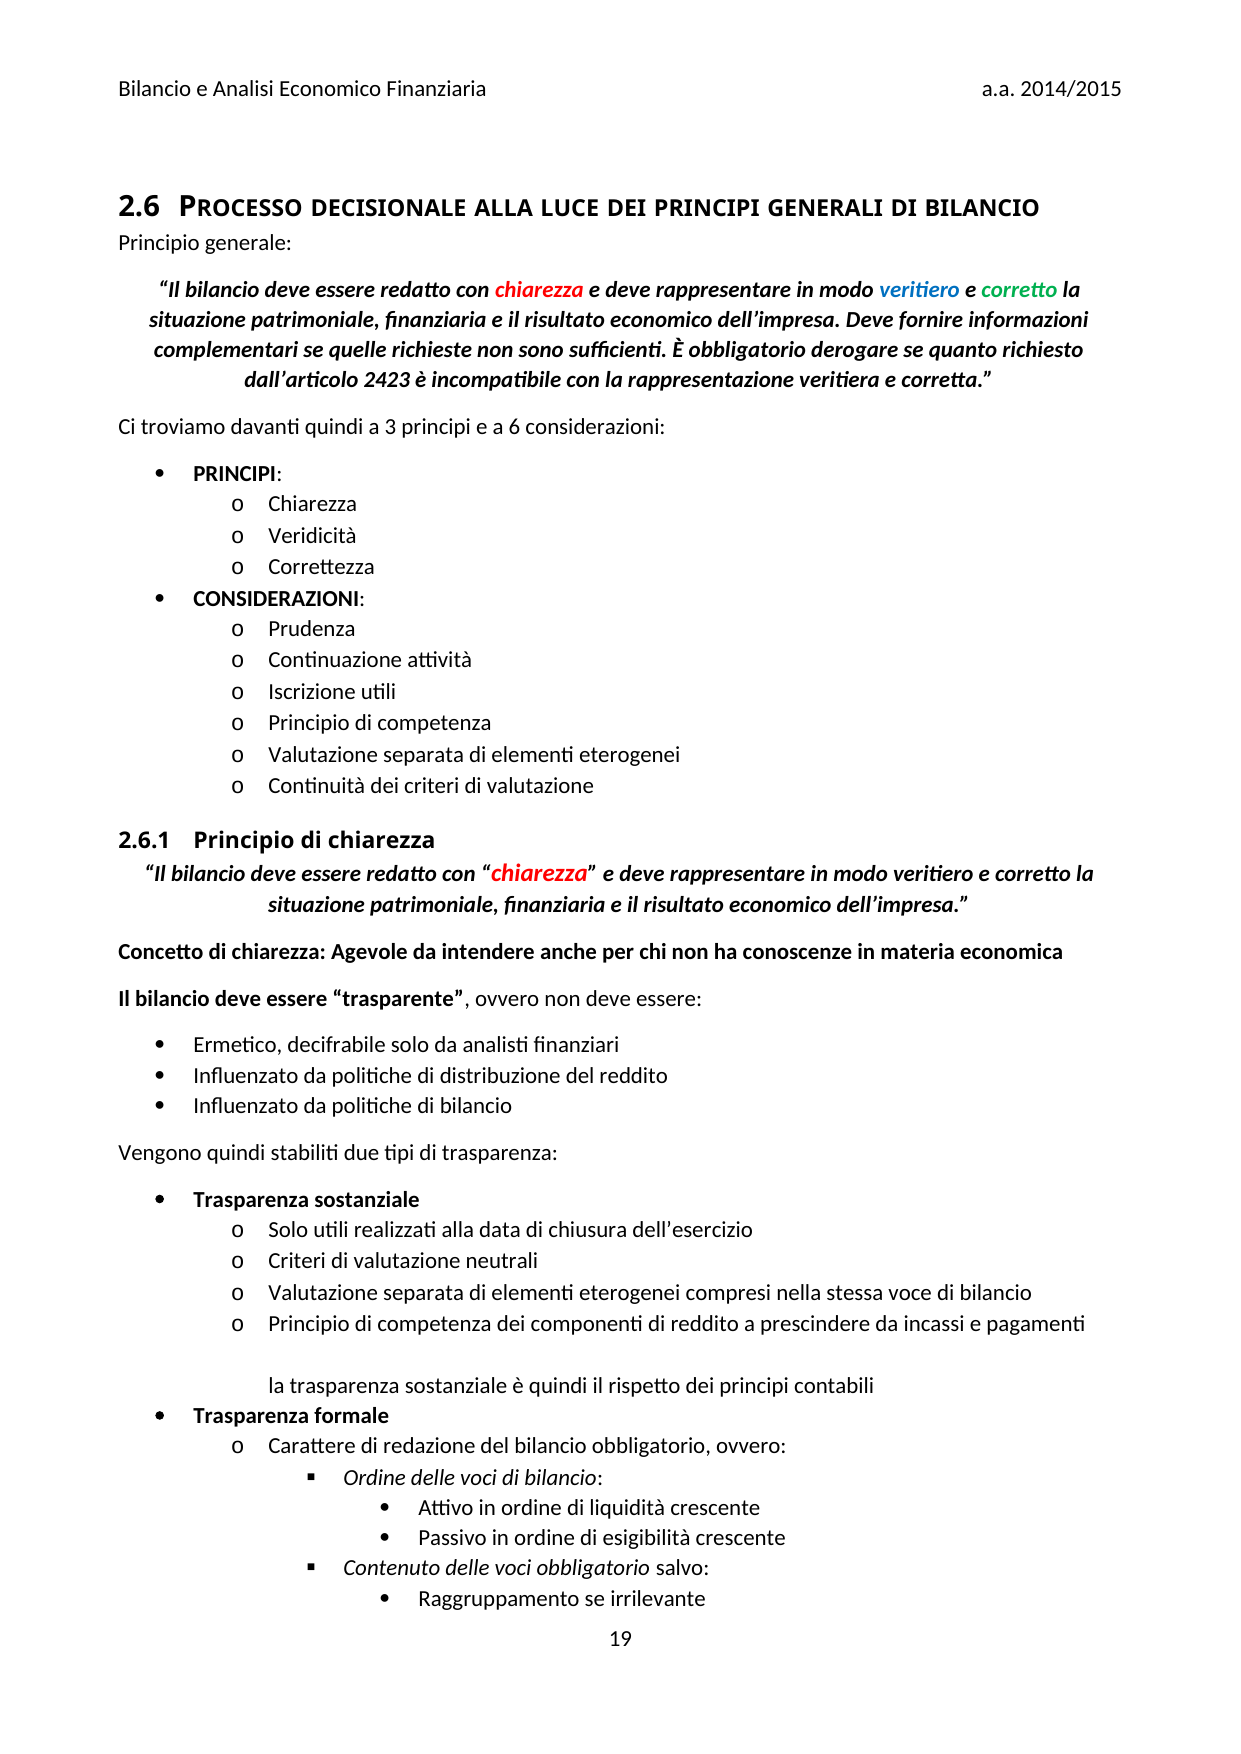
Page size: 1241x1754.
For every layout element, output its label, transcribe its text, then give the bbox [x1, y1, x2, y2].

list Principio di competenza dei componenti di reddito a prescindere da incassi e pagamenti la trasparenza sostanziale è quindi il rispetto dei principi contabili [231, 1309, 1122, 1399]
list Continuità dei criteri di valutazione [231, 771, 1122, 800]
list Contenuto delle voci obbligatorio salvo: [306, 1553, 1122, 1581]
list Iscrizione utili [231, 677, 1122, 706]
list Influenzato da politiche di bilancio [156, 1091, 1122, 1119]
text Ci troviamo davanti quindi a 3 principi e a 6 considerazioni: [118, 412, 1122, 440]
subtitle Principio di chiarezza [118, 823, 1122, 855]
list Valutazione separata di elementi eterogenei [231, 740, 1122, 769]
list Continuazione attività [231, 645, 1122, 674]
subtitle Processo decisionale alla luce dei principi generali di bilancio [118, 185, 1122, 225]
text Principio generale: [118, 228, 1122, 256]
text Vengono quindi stabiliti due tipi di trasparenza: [118, 1138, 1122, 1166]
list Trasparenza sostanziale [156, 1185, 1122, 1213]
text “Il bilancio deve essere redatto con “chiarezza” e deve rappresentare in modo veritiero e corretto la situazione patrimoniale, finanziaria e il risultato economico dell’impresa.” [118, 857, 1122, 918]
list Veridicità [231, 521, 1122, 550]
list Influenzato da politiche di distribuzione del reddito [156, 1061, 1122, 1089]
list Carattere di redazione del bilancio obbligatorio, ovvero: [231, 1431, 1122, 1461]
list Principio di competenza [231, 708, 1122, 737]
list Correttezza [231, 552, 1122, 581]
list Chiarezza [231, 489, 1122, 518]
list Ermetico, decifrabile solo da analisti finanziari [156, 1031, 1122, 1059]
text Il bilancio deve essere “trasparente”, ovvero non deve essere: [118, 984, 1122, 1012]
list Trasparenza formale [156, 1401, 1122, 1429]
list Raggruppamento se irrilevante [381, 1584, 1122, 1612]
list Valutazione separata di elementi eterogenei compresi nella stessa voce di bilancio [231, 1278, 1122, 1307]
text Concetto di chiarezza: Agevole da intendere anche per chi non ha conoscenze in materia economica [118, 937, 1122, 965]
list Solo utili realizzati alla data di chiusura dell’esercizio [231, 1215, 1122, 1244]
list Attivo in ordine di liquidità crescente [381, 1493, 1122, 1521]
list Criteri di valutazione neutrali [231, 1246, 1122, 1276]
list PRINCIPI: [156, 459, 1122, 487]
list Passivo in ordine di esigibilità crescente [381, 1523, 1122, 1551]
list CONSIDERAZIONI: [156, 584, 1122, 612]
list Prudenza [231, 614, 1122, 643]
text “Il bilancio deve essere redatto con chiarezza e deve rappresentare in modo veritiero e corretto la situazione patrimoniale, finanziaria e il risultato economico dell’impresa. Deve fornire informazioni complementari se quelle richieste non sono sufficienti. È obbligatorio derogare se quanto richiesto dall’articolo 2423 è incompatibile con la rappresentazione veritiera e corretta.” [118, 275, 1122, 393]
list Ordine delle voci di bilancio: [306, 1463, 1122, 1491]
